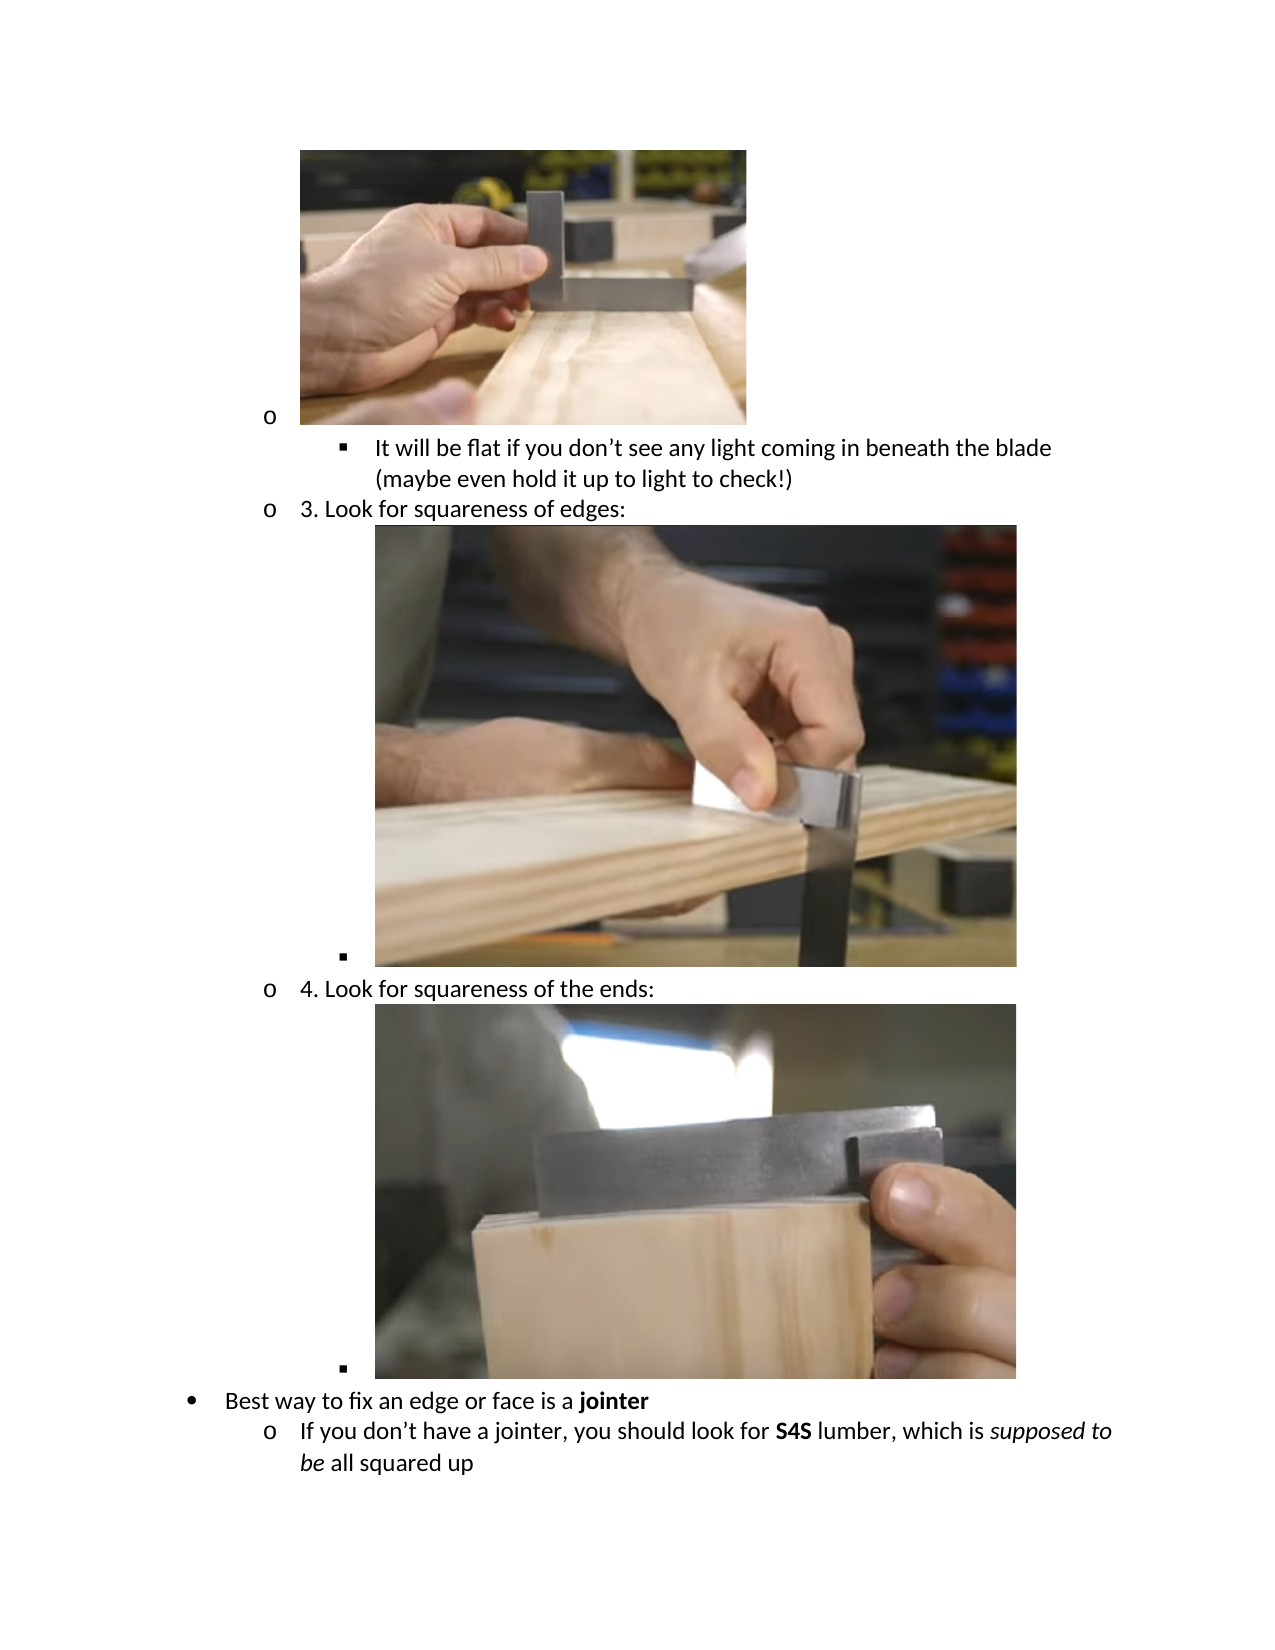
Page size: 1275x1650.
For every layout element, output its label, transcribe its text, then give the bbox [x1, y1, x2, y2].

list Best way to fix an edge or face is a jointer [187, 1385, 1125, 1415]
picture [375, 525, 1017, 967]
list 3. Look for squareness of edges: [262, 493, 1125, 525]
list If you don’t have a jointer, you should look for S4S lumber, which is supposed to be all squared up [262, 1415, 1125, 1478]
picture [300, 150, 747, 425]
list 4. Look for squareness of the ends: [262, 973, 1125, 1005]
picture [375, 1004, 1017, 1379]
list It will be flat if you don’t see any light coming in beneath the blade (maybe even hold it up to light to check!) [337, 432, 1125, 493]
